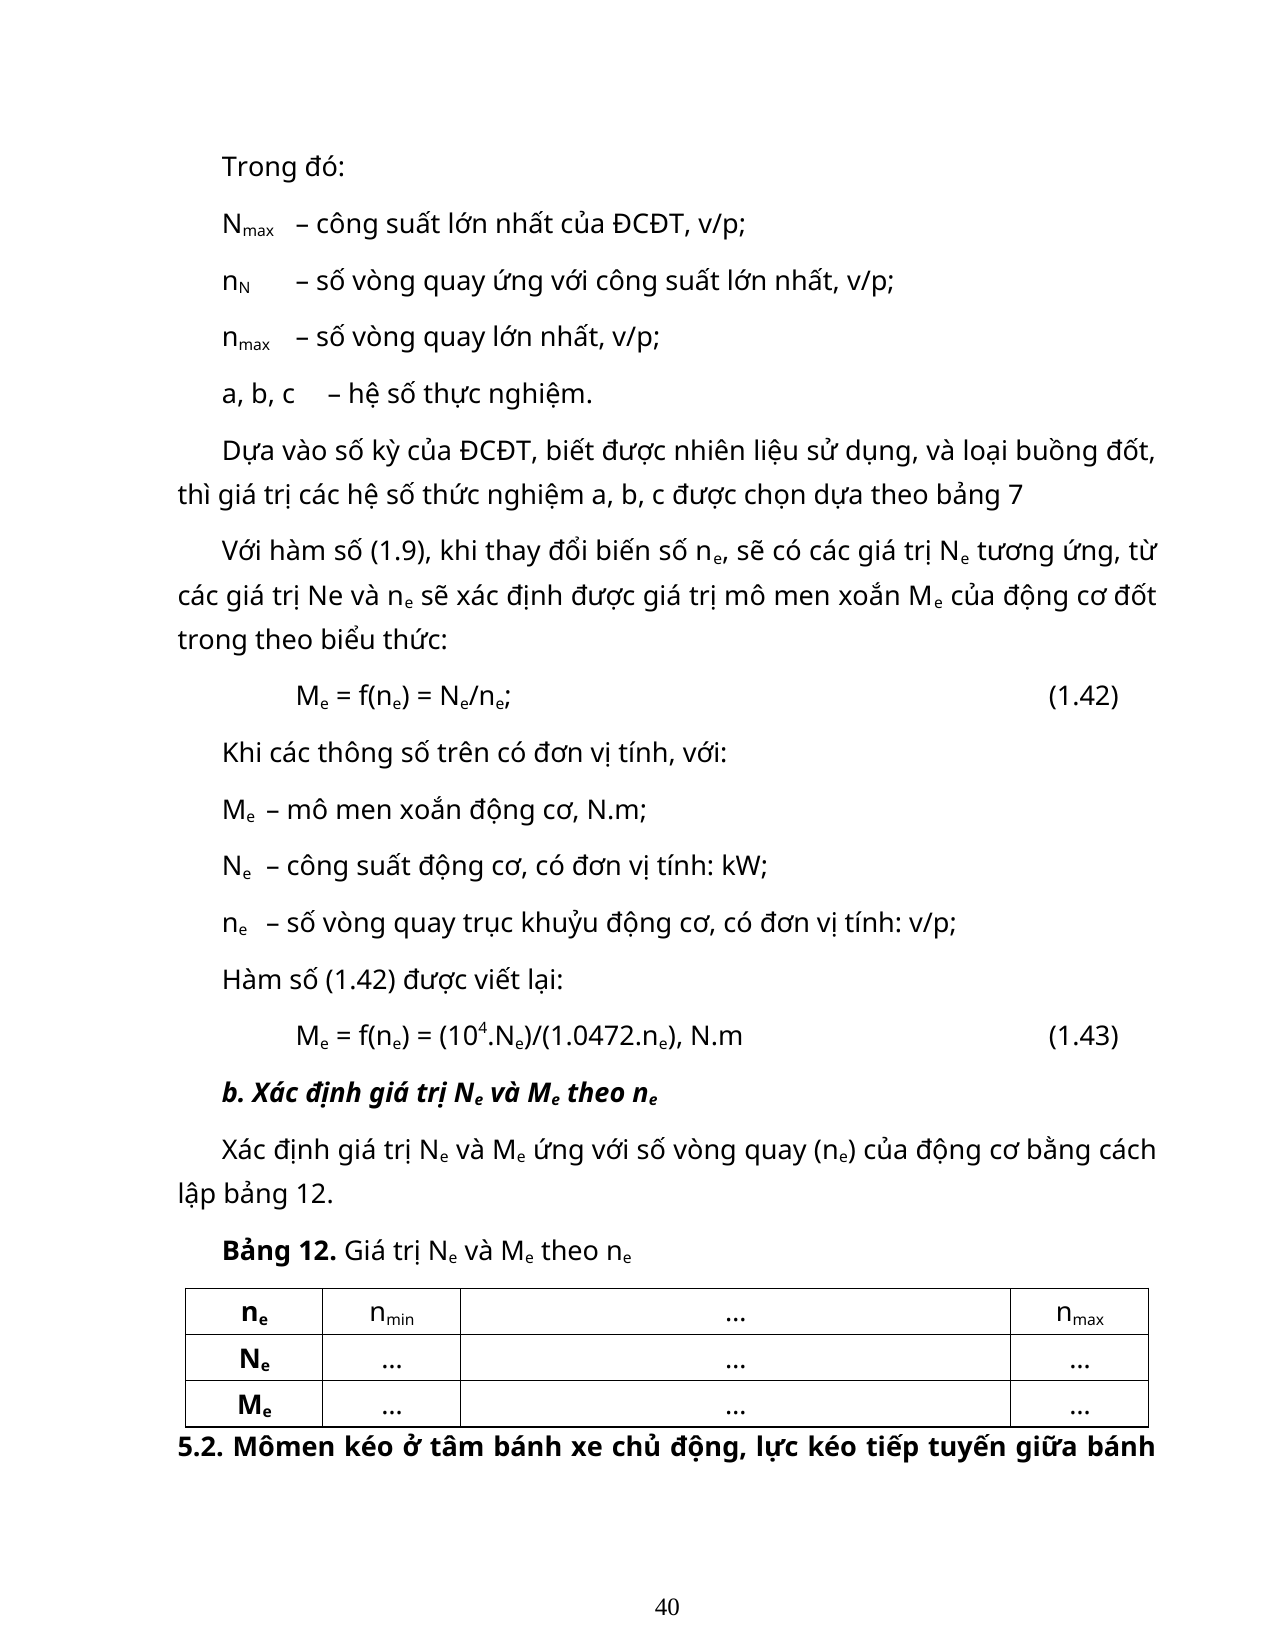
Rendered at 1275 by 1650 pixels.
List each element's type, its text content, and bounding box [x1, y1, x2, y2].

text Ne – công suất động cơ, có đơn vị tính: kW; [177, 847, 1157, 884]
table_cell Ne [186, 1335, 322, 1380]
text nN – số vòng quay ứng với công suất lớn nhất, v/p; [177, 261, 1157, 298]
text Trong đó: [177, 148, 1157, 184]
text Xác định giá trị Ne và Me ứng với số vòng quay (ne) của động cơ bằng cách lập bảng 12. [177, 1130, 1157, 1211]
table_cell Me [186, 1381, 322, 1426]
table_header nmin [323, 1289, 460, 1334]
text ne – số vòng quay trục khuỷu động cơ, có đơn vị tính: v/p; [177, 903, 1157, 940]
table_cell … [323, 1381, 460, 1426]
text Me = f(ne) = (104.Ne)/(1.0472.ne), N.m (1.43) [177, 1017, 1157, 1054]
text Khi các thông số trên có đơn vị tính, với: [177, 733, 1157, 770]
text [177, 1427, 1157, 1464]
table_cell … [1011, 1381, 1148, 1426]
text Me – mô men xoắn động cơ, N.m; [177, 790, 1157, 827]
text Hàm số (1.42) được viết lại: [177, 960, 1157, 997]
table_cell … [323, 1335, 460, 1380]
text nmax – số vòng quay lớn nhất, v/p; [177, 318, 1157, 354]
text a, b, c – hệ số thực nghiệm. [177, 374, 1157, 411]
text Nmax – công suất lớn nhất của ĐCĐT, v/p; [177, 204, 1157, 241]
text Bảng 12. Giá trị Ne và Me theo ne [177, 1231, 1157, 1268]
table_cell … [461, 1335, 1010, 1380]
text b. Xác định giá trị Ne và Me theo ne [177, 1073, 1157, 1110]
table_header … [461, 1289, 1010, 1334]
text Với hàm số (1.9), khi thay đổi biến số ne, sẽ có các giá trị Ne tương ứng, từ các giá trị Ne và ne sẽ xác định được giá trị mô men xoắn Me của động cơ đốt trong theo biểu thức: [177, 532, 1157, 657]
table_cell … [1011, 1335, 1148, 1380]
table_header nmax [1011, 1289, 1148, 1334]
table_cell … [461, 1381, 1010, 1426]
table_header ne [186, 1289, 322, 1334]
text Me = f(ne) = Ne/ne; (1.42) [177, 677, 1157, 714]
text Dựa vào số kỳ của ĐCĐT, biết được nhiên liệu sử dụng, và loại buồng đốt, thì giá trị các hệ số thức nghiệm a, b, c được chọn dựa theo bảng 7 [177, 431, 1157, 512]
